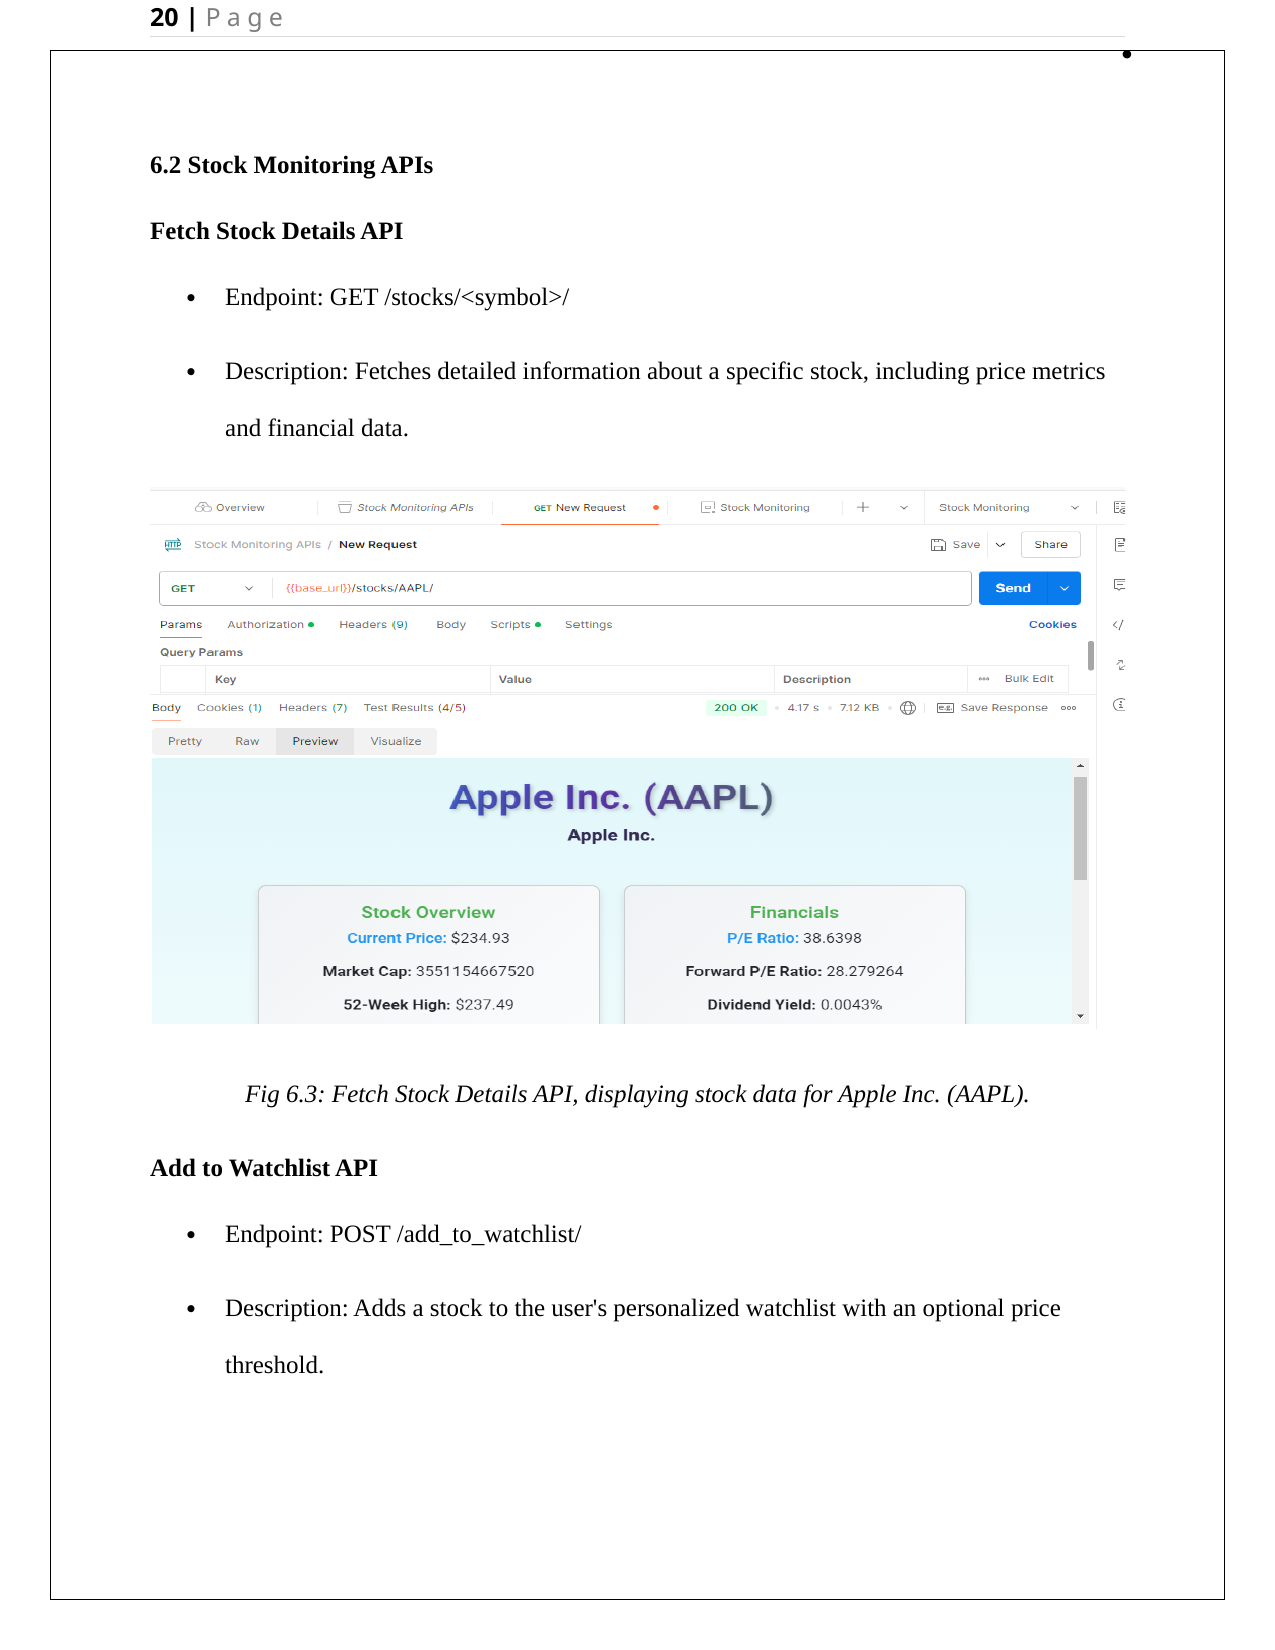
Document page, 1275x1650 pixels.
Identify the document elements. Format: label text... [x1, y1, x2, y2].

subtitle Fetch Stock Details API [150, 216, 1125, 244]
subtitle Add to Watchlist API [150, 1153, 1125, 1182]
list Endpoint: GET /stocks/<symbol>/ [187, 282, 1125, 310]
list Description: Fetches detailed information about a specific stock, including price metrics and financial data. [187, 356, 1125, 442]
list Endpoint: POST /add_to_watchlist/ [187, 1219, 1125, 1248]
list Description: Adds a stock to the user's personalized watchlist with an optional price threshold. [187, 1293, 1125, 1379]
subtitle 6.2 Stock Monitoring APIs [150, 150, 1125, 179]
text Fig 6.3: Fetch Stock Details API, displaying stock data for Apple Inc. (AAPL). [150, 1079, 1125, 1108]
picture [150, 487, 1125, 1029]
